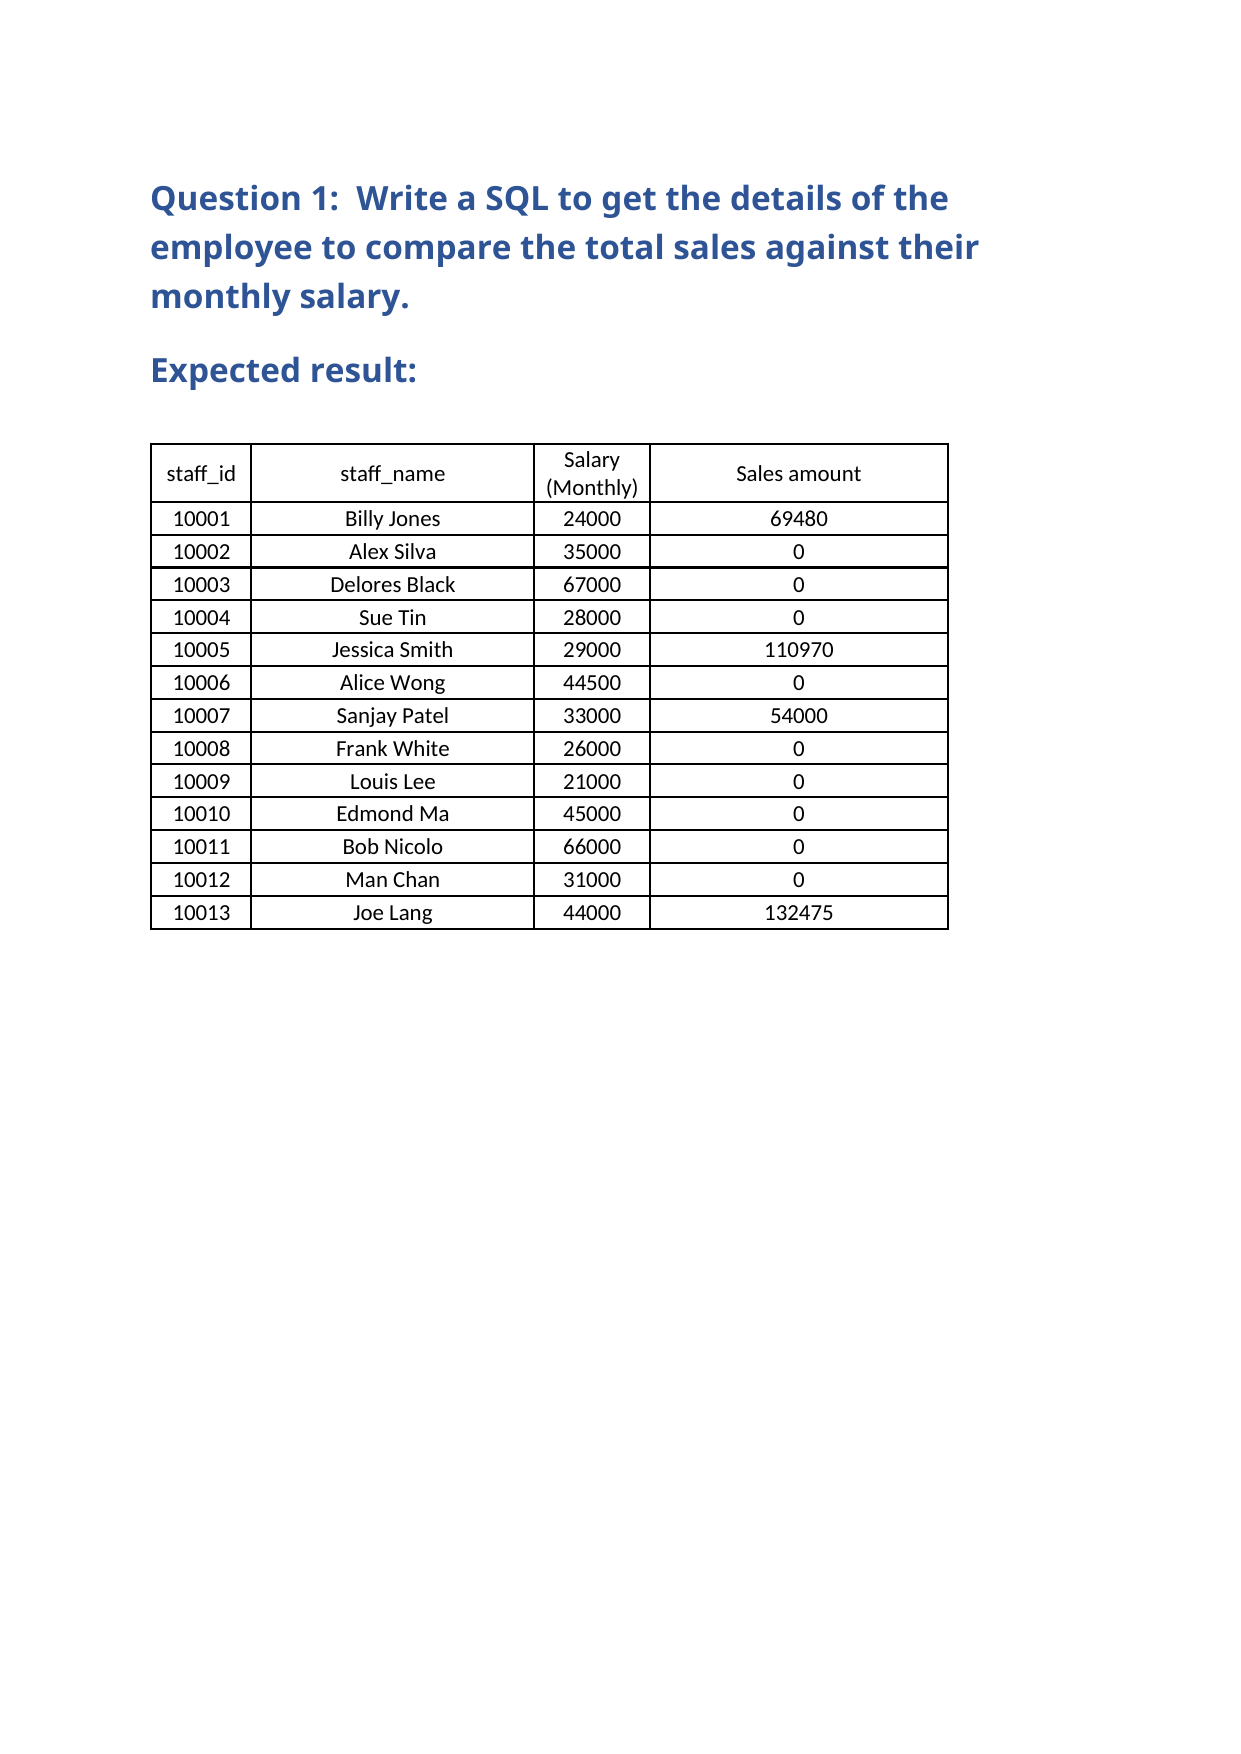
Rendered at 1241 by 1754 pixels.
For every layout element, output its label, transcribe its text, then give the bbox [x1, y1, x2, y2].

table_cell 0 [651, 667, 947, 698]
table_cell 10007 [152, 700, 250, 731]
table_cell 35000 [535, 536, 649, 566]
table_cell Louis Lee [252, 765, 533, 796]
table_cell 10013 [152, 897, 250, 927]
table_cell Sanjay Patel [252, 700, 533, 731]
table_cell 110970 [651, 634, 947, 665]
table_cell 0 [651, 765, 947, 796]
table_cell Sue Tin [252, 601, 533, 632]
table_cell 0 [651, 864, 947, 894]
table_cell 0 [651, 798, 947, 829]
table_cell 132475 [651, 897, 947, 927]
table_cell Delores Black [252, 569, 533, 599]
table_cell 21000 [535, 765, 649, 796]
table_cell Frank White [252, 733, 533, 763]
table_cell 24000 [535, 503, 649, 534]
table_cell Bob Nicolo [252, 831, 533, 862]
table_cell 10010 [152, 798, 250, 829]
table_cell 44500 [535, 667, 649, 698]
table_cell 69480 [651, 503, 947, 534]
table_cell 28000 [535, 601, 649, 632]
table_cell 10009 [152, 765, 250, 796]
table_header staff_id [152, 445, 250, 501]
table_cell 10003 [152, 569, 250, 599]
table_header Sales amount [651, 445, 947, 501]
table_cell 31000 [535, 864, 649, 894]
table_cell 44000 [535, 897, 649, 927]
table_cell 10008 [152, 733, 250, 763]
table_cell Edmond Ma [252, 798, 533, 829]
subtitle Question 1: Write a SQL to get the details of the employee to compare the total sales against their monthly salary. [150, 175, 1090, 318]
table_cell Alex Silva [252, 536, 533, 566]
table_cell 67000 [535, 569, 649, 599]
table_cell Jessica Smith [252, 634, 533, 665]
table_header staff_name [252, 445, 533, 501]
table_cell 0 [651, 831, 947, 862]
table_cell 33000 [535, 700, 649, 731]
table_cell 10005 [152, 634, 250, 665]
table_cell 54000 [651, 700, 947, 731]
table_header Salary (Monthly) [535, 445, 649, 501]
table_cell 10012 [152, 864, 250, 894]
table_cell Billy Jones [252, 503, 533, 534]
table_cell 10001 [152, 503, 250, 534]
table_cell Man Chan [252, 864, 533, 894]
table_cell 10011 [152, 831, 250, 862]
table_cell 66000 [535, 831, 649, 862]
table_cell 10004 [152, 601, 250, 632]
subtitle Expected result: [150, 347, 1090, 392]
table_cell 0 [651, 733, 947, 763]
table_cell 45000 [535, 798, 649, 829]
table_cell Joe Lang [252, 897, 533, 927]
table_cell 0 [651, 536, 947, 566]
table_cell Alice Wong [252, 667, 533, 698]
table_cell 29000 [535, 634, 649, 665]
table_cell 0 [651, 601, 947, 632]
table_cell 10006 [152, 667, 250, 698]
table_cell 10002 [152, 536, 250, 566]
table_cell 0 [651, 569, 947, 599]
table_cell 26000 [535, 733, 649, 763]
